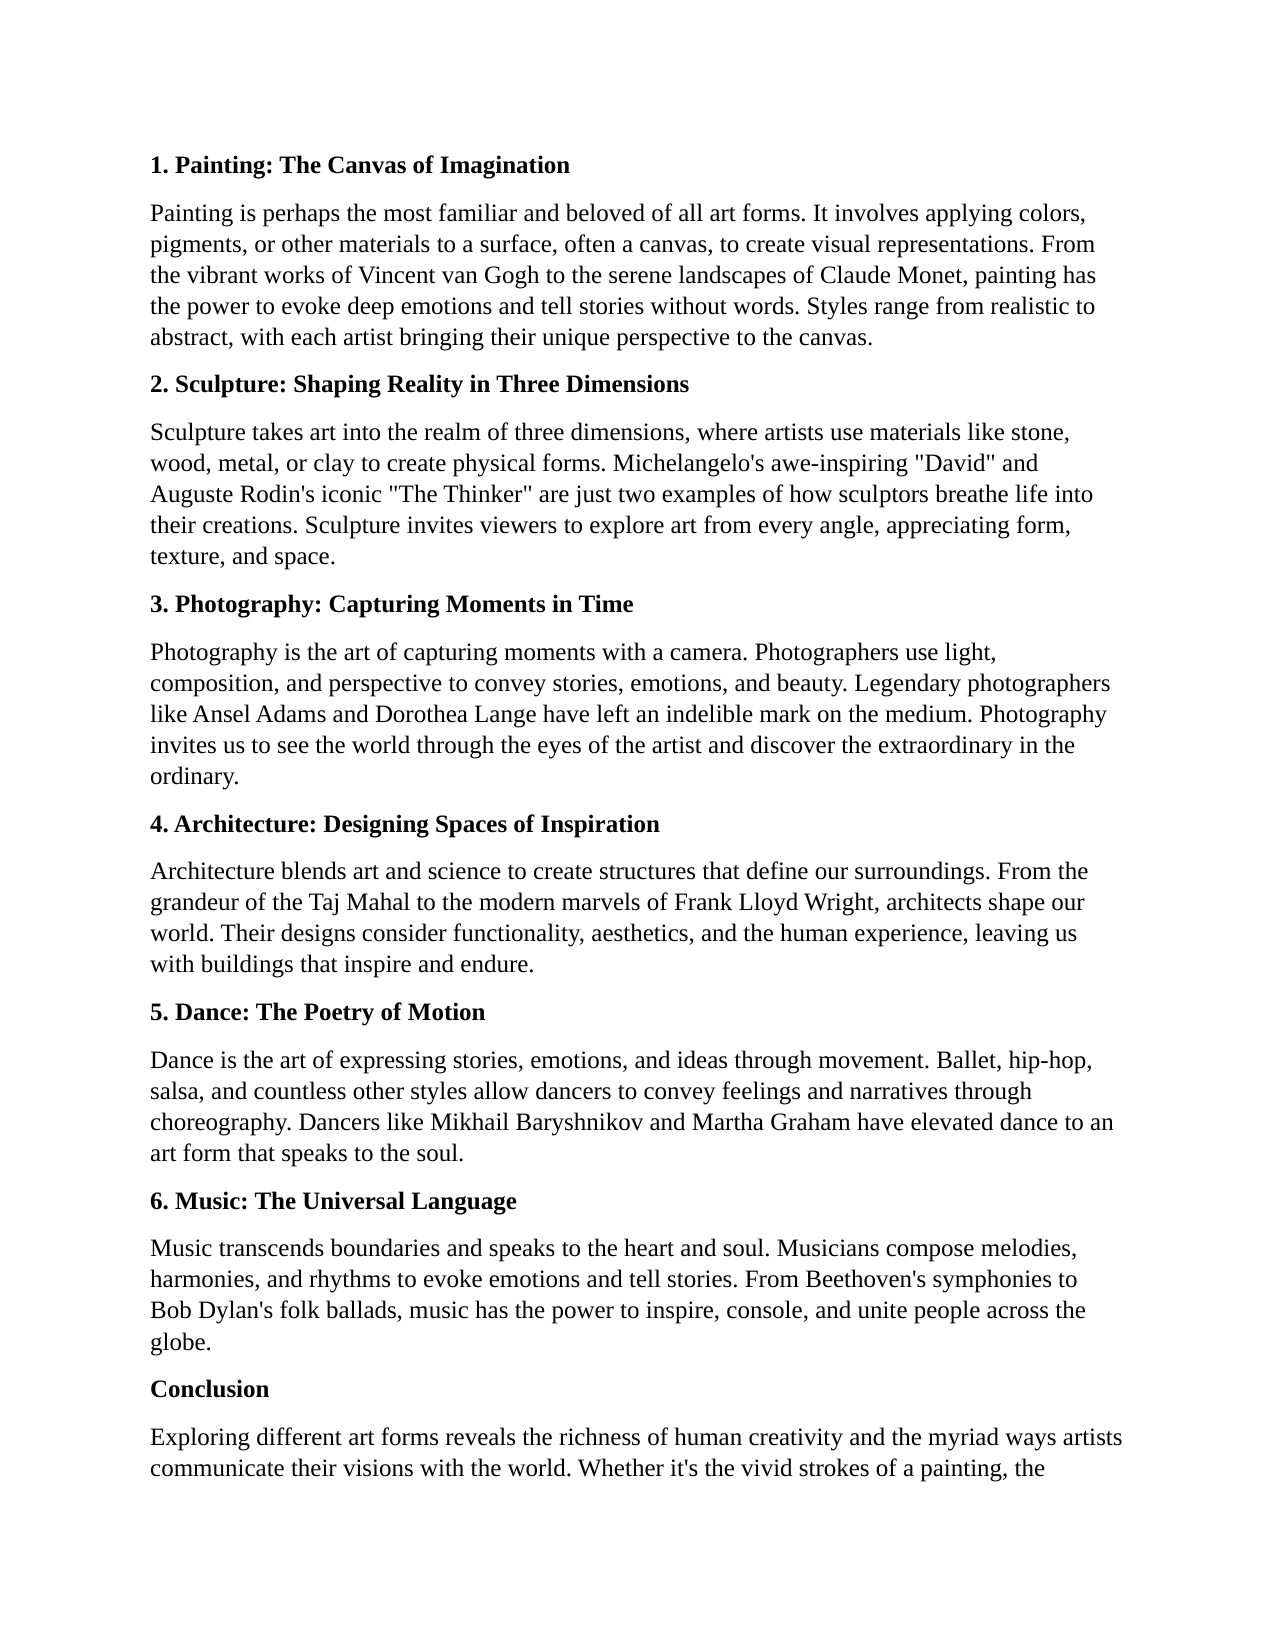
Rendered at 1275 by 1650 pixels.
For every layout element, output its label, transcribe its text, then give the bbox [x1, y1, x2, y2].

text Architecture blends art and science to create structures that define our surroundings. From the grandeur of the Taj Mahal to the modern marvels of Frank Lloyd Wright, architects shape our world. Their designs consider functionality, aesthetics, and the human experience, leaving us with buildings that inspire and endure. [150, 856, 1125, 978]
text Dance is the art of expressing stories, emotions, and ideas through movement. Ballet, hip-hop, salsa, and countless other styles allow dancers to convey feelings and narratives through choreography. Dancers like Mikhail Baryshnikov and Martha Graham have elevated dance to an art form that speaks to the soul. [150, 1045, 1125, 1167]
text 1. Painting: The Canvas of Imagination [150, 150, 1125, 179]
text Painting is perhaps the most familiar and beloved of all art forms. It involves applying colors, pigments, or other materials to a surface, often a canvas, to create visual representations. From the vibrant works of Vincent van Gogh to the serene landscapes of Claude Monet, painting has the power to evoke deep emotions and tell stories without words. Styles range from realistic to abstract, with each artist bringing their unique perspective to the canvas. [150, 198, 1125, 351]
text Sculpture takes art into the realm of three dimensions, where artists use materials like stone, wood, metal, or clay to create physical forms. Michelangelo's awe-inspiring "David" and Auguste Rodin's iconic "The Thinker" are just two examples of how sculptors breathe life into their creations. Sculpture invites viewers to explore art from every angle, appreciating form, texture, and space. [150, 417, 1125, 570]
text 2. Sculpture: Shaping Reality in Three Dimensions [150, 369, 1125, 398]
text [150, 1422, 1125, 1482]
text 5. Dance: The Poetry of Motion [150, 997, 1125, 1026]
text Photography is the art of capturing moments with a camera. Photographers use light, composition, and perspective to convey stories, emotions, and beauty. Legendary photographers like Ansel Adams and Dorothea Lange have left an indelible mark on the medium. Photography invites us to see the world through the eyes of the artist and discover the extraordinary in the ordinary. [150, 637, 1125, 790]
text 6. Music: The Universal Language [150, 1186, 1125, 1214]
text Conclusion [150, 1374, 1125, 1403]
text 4. Architecture: Designing Spaces of Inspiration [150, 809, 1125, 837]
text 3. Photography: Capturing Moments in Time [150, 589, 1125, 618]
text Music transcends boundaries and speaks to the heart and soul. Musicians compose melodies, harmonies, and rhythms to evoke emotions and tell stories. From Beethoven's symphonies to Bob Dylan's folk ballads, music has the power to inspire, console, and unite people across the globe. [150, 1233, 1125, 1355]
